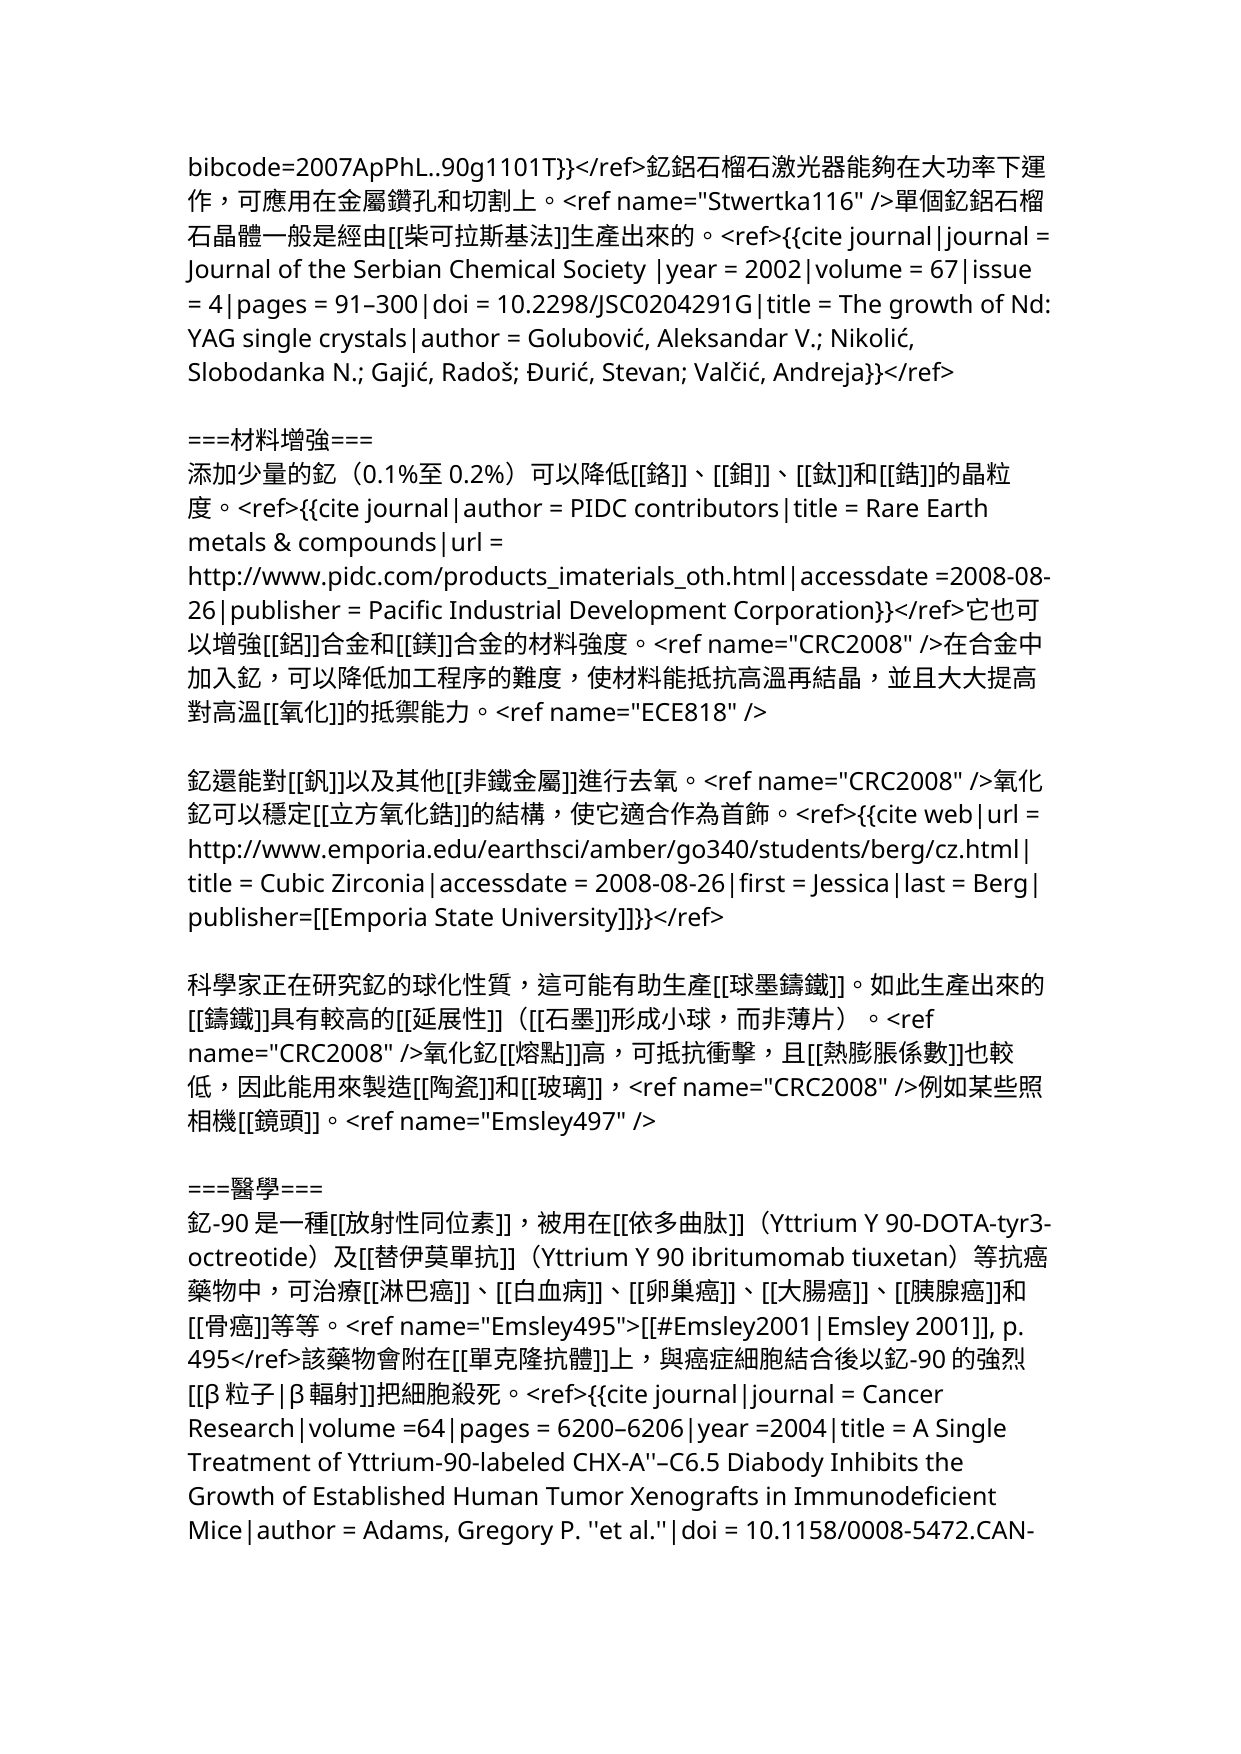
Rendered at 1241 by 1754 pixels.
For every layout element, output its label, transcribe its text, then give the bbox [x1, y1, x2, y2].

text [187, 150, 1053, 388]
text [187, 1206, 1053, 1547]
text ===材料增強=== [187, 422, 1053, 457]
text ===醫學=== [187, 1172, 1053, 1206]
text 科學家正在研究釔的球化性質，這可能有助生產[[球墨鑄鐵]]。如此生產出來的[[鑄鐵]]具有較高的[[延展性]]（[[石墨]]形成小球，而非薄片）。<ref name="CRC2008" />氧化釔[[熔點]]高，可抵抗衝擊，且[[熱膨脹係數]]也較低，因此能用來製造[[陶瓷]]和[[玻璃]]，<ref name="CRC2008" />例如某些照相機[[鏡頭]]。<ref name="Emsley497" /> [187, 967, 1053, 1138]
text 添加少量的釔（0.1%至0.2%）可以降低[[鉻]]、[[鉬]]、[[鈦]]和[[鋯]]的晶粒度。<ref>{{cite journal|author = PIDC contributors|title = Rare Earth metals & compounds|url = http://www.pidc.com/products_imaterials_oth.html|accessdate =2008-08-26|publisher = Pacific Industrial Development Corporation}}</ref>它也可以增強[[鋁]]合金和[[鎂]]合金的材料強度。<ref name="CRC2008" />在合金中加入釔，可以降低加工程序的難度，使材料能抵抗高溫再結晶，並且大大提高對高溫[[氧化]]的抵禦能力。<ref name="ECE818" /> [187, 457, 1053, 729]
text 釔還能對[[釩]]以及其他[[非鐵金屬]]進行去氧。<ref name="CRC2008" />氧化釔可以穩定[[立方氧化鋯]]的結構，使它適合作為首飾。<ref>{{cite web|url = http://www.emporia.edu/earthsci/amber/go340/students/berg/cz.html|title = Cubic Zirconia|accessdate = 2008-08-26|first = Jessica|last = Berg|publisher=[[Emporia State University]]}}</ref> [187, 763, 1053, 933]
